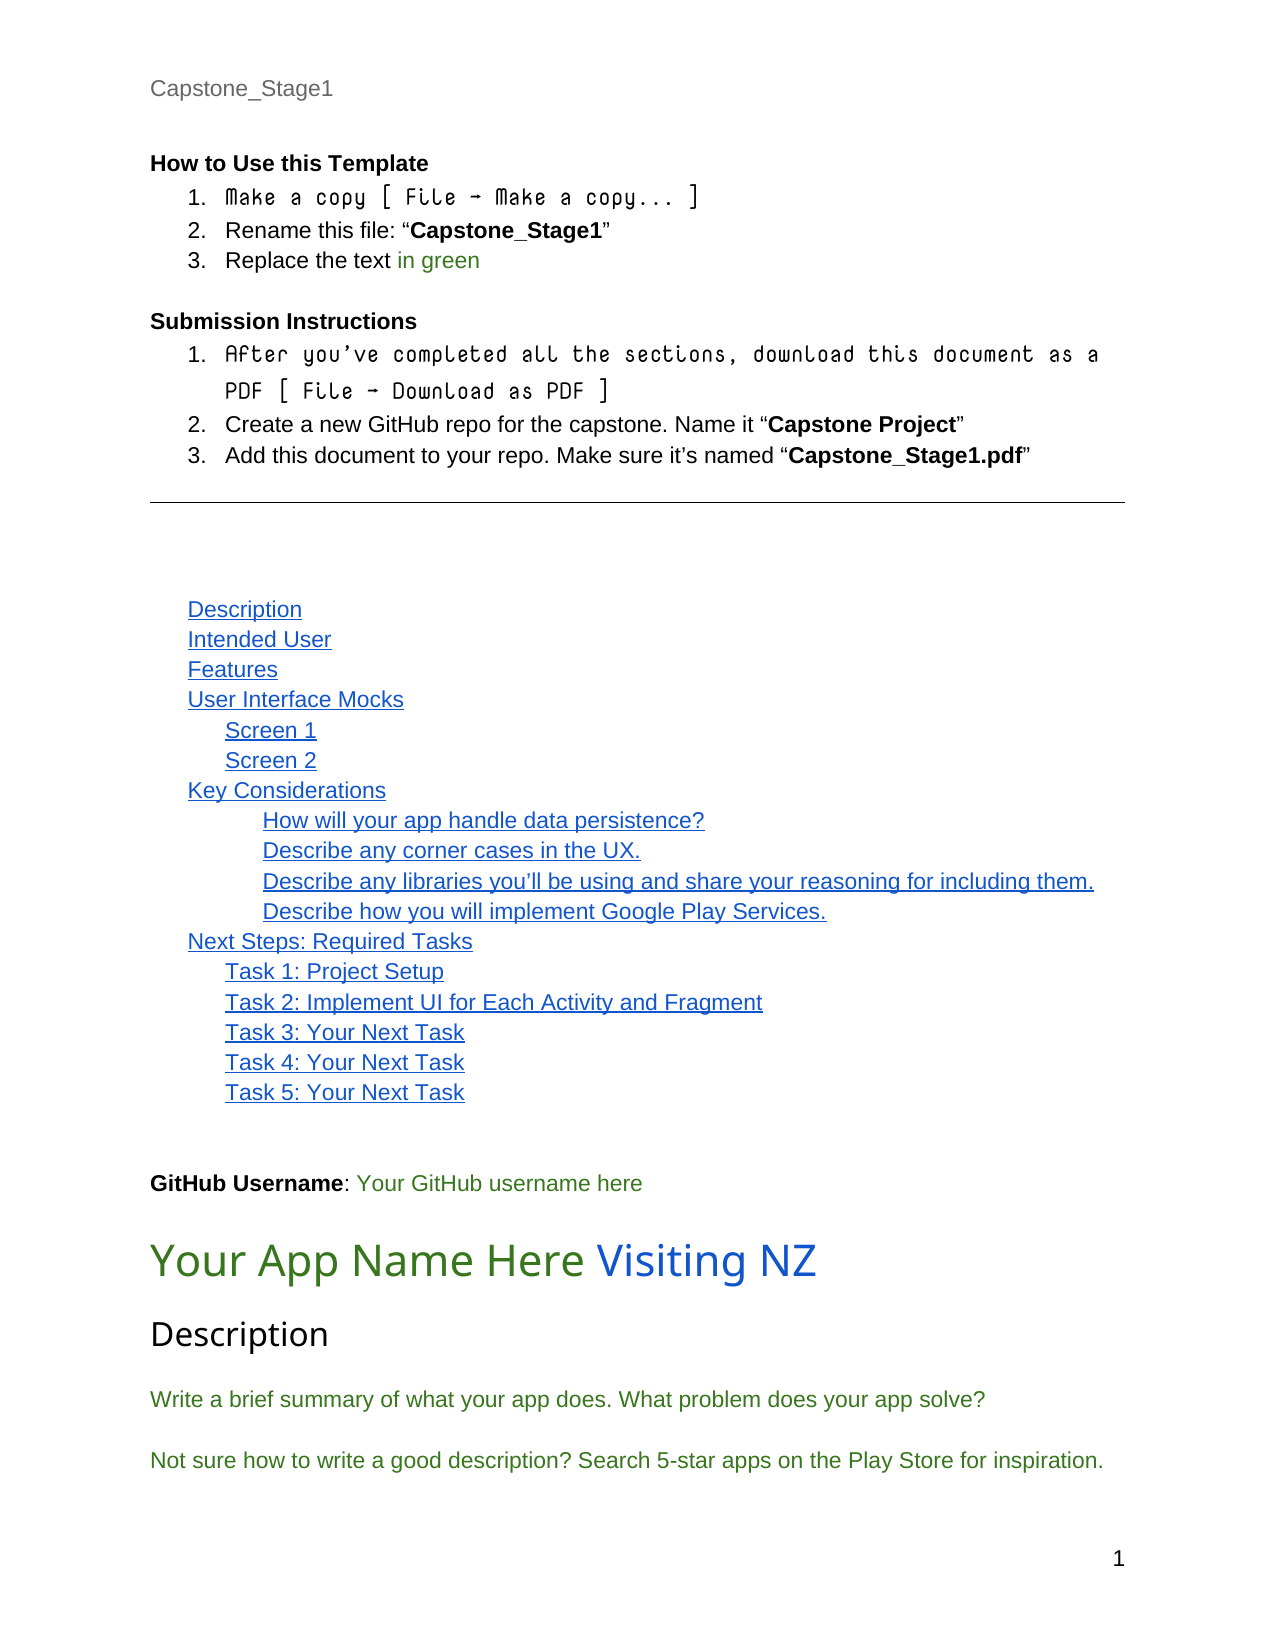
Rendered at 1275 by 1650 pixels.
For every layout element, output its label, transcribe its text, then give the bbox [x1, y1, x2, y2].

text User Interface Mocks [187, 686, 1125, 713]
subtitle Description [150, 1311, 1125, 1356]
text Task 1: Project Setup [225, 958, 1125, 984]
text Task 5: Your Next Task [225, 1079, 1125, 1105]
text Screen 1 [225, 717, 1125, 743]
list Replace the text in green [187, 247, 1125, 273]
text Describe any corner cases in the UX. [262, 837, 1125, 864]
list Create a new GitHub repo for the capstone. Name it “Capstone Project” [187, 411, 1125, 438]
text How to Use this Template [150, 150, 1125, 176]
list Make a copy [ File → Make a copy... ] [187, 180, 1125, 212]
text Task 3: Your Next Task [225, 1019, 1125, 1045]
title Your App Name Here Visiting NZ [150, 1230, 1125, 1290]
list After you’ve completed all the sections, download this document as a PDF [ File → Download as PDF ] [187, 338, 1125, 407]
text Key Considerations [187, 777, 1125, 803]
text Next Steps: Required Tasks [187, 928, 1125, 954]
text Task 2: Implement UI for Each Activity and Fragment [225, 988, 1125, 1015]
text Not sure how to write a good description? Search 5-star apps on the Play Store for inspiration. [150, 1447, 1125, 1473]
text Features [187, 656, 1125, 682]
text GitHub Username: Your GitHub username here [150, 1170, 1125, 1196]
text Task 4: Your Next Task [225, 1049, 1125, 1075]
list Rename this file: “Capstone_Stage1” [187, 217, 1125, 243]
text Description [187, 596, 1125, 622]
text Screen 2 [225, 747, 1125, 773]
text Submission Instructions [150, 308, 1125, 334]
text Describe how you will implement Google Play Services. [262, 898, 1125, 924]
text Intended User [187, 626, 1125, 652]
text How will your app handle data persistence? [262, 807, 1125, 833]
list Add this document to your repo. Make sure it’s named “Capstone_Stage1.pdf” [187, 442, 1125, 468]
text Describe any libraries you’ll be using and share your reasoning for including them. [262, 868, 1125, 894]
text Write a brief summary of what your app does. What problem does your app solve? [150, 1386, 1125, 1412]
